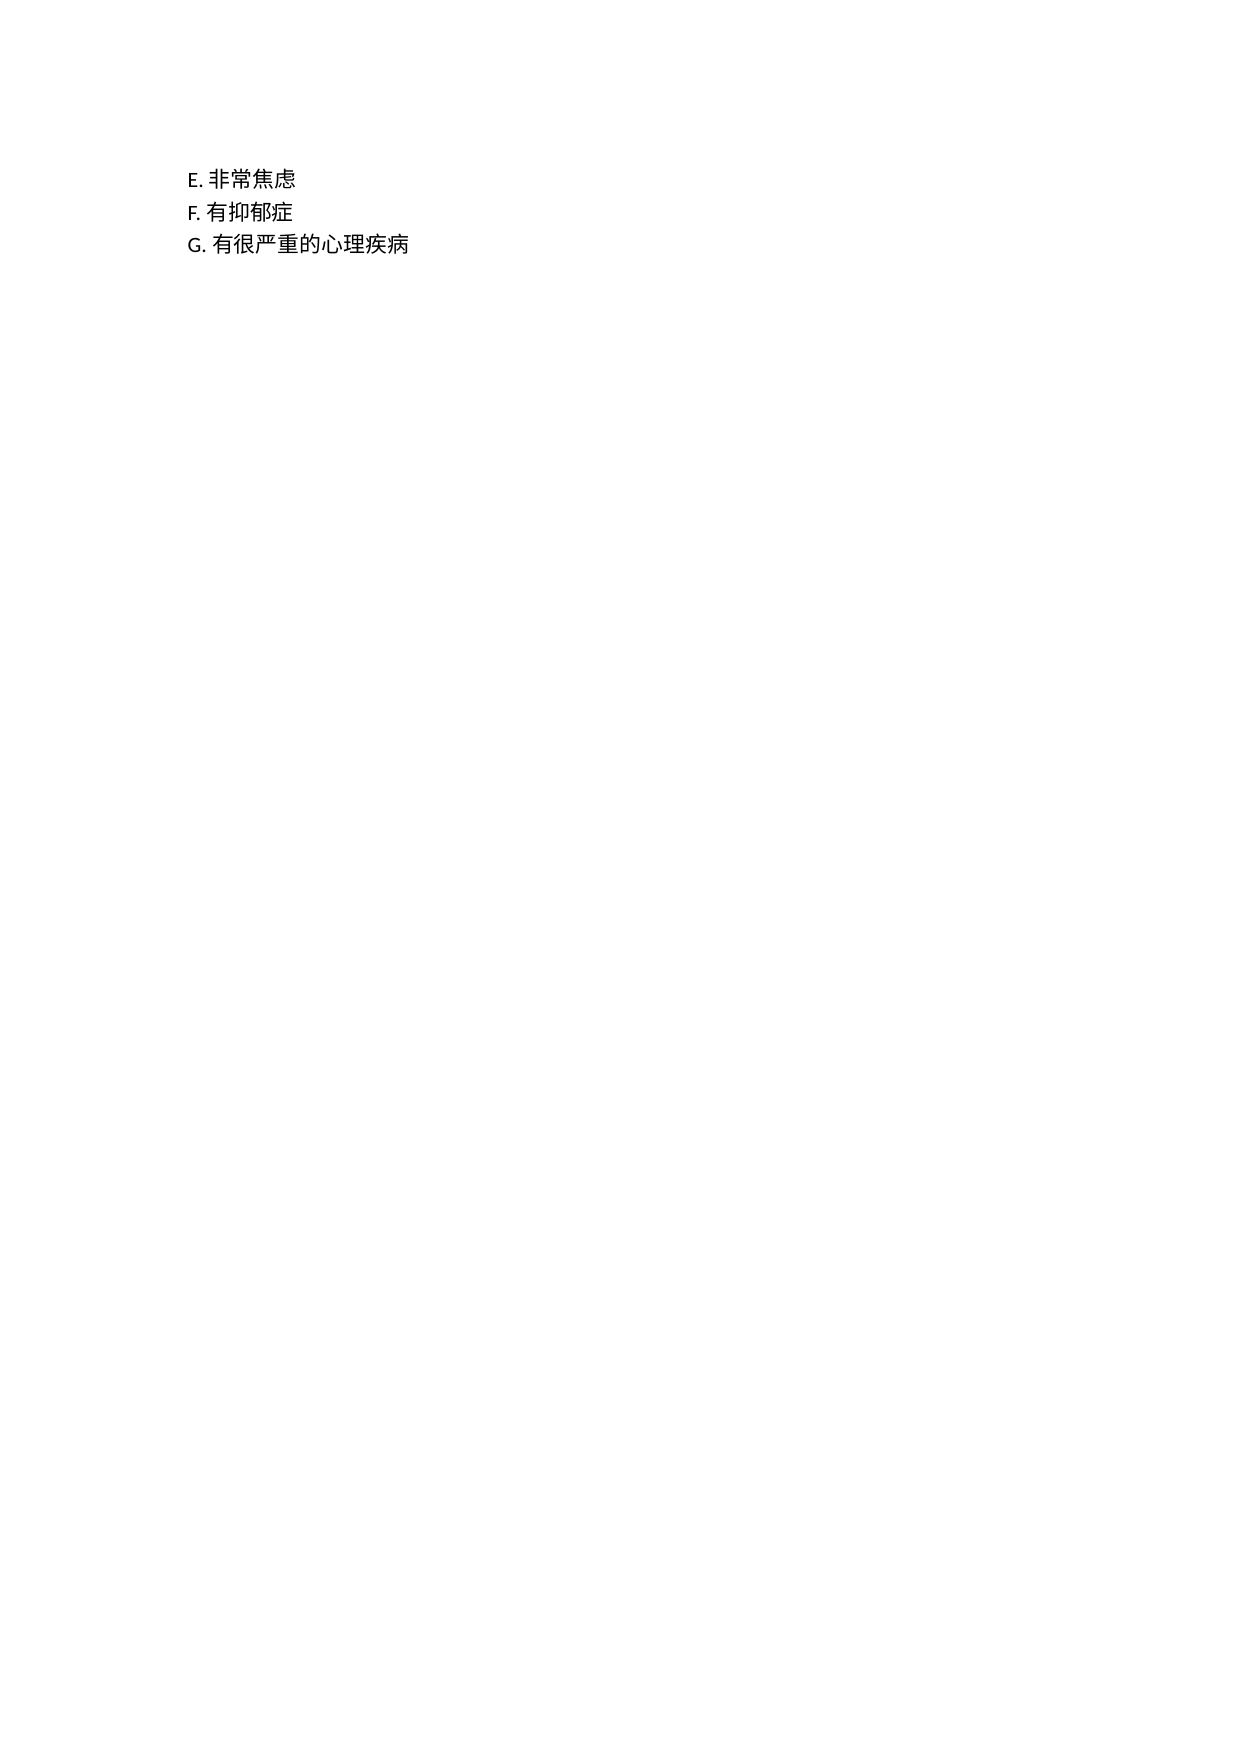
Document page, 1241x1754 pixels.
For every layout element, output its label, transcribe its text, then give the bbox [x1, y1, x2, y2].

list 有很严重的心理疾病 [187, 227, 1053, 259]
list 有抑郁症 [187, 194, 1053, 227]
list 非常焦虑 [187, 162, 1053, 194]
